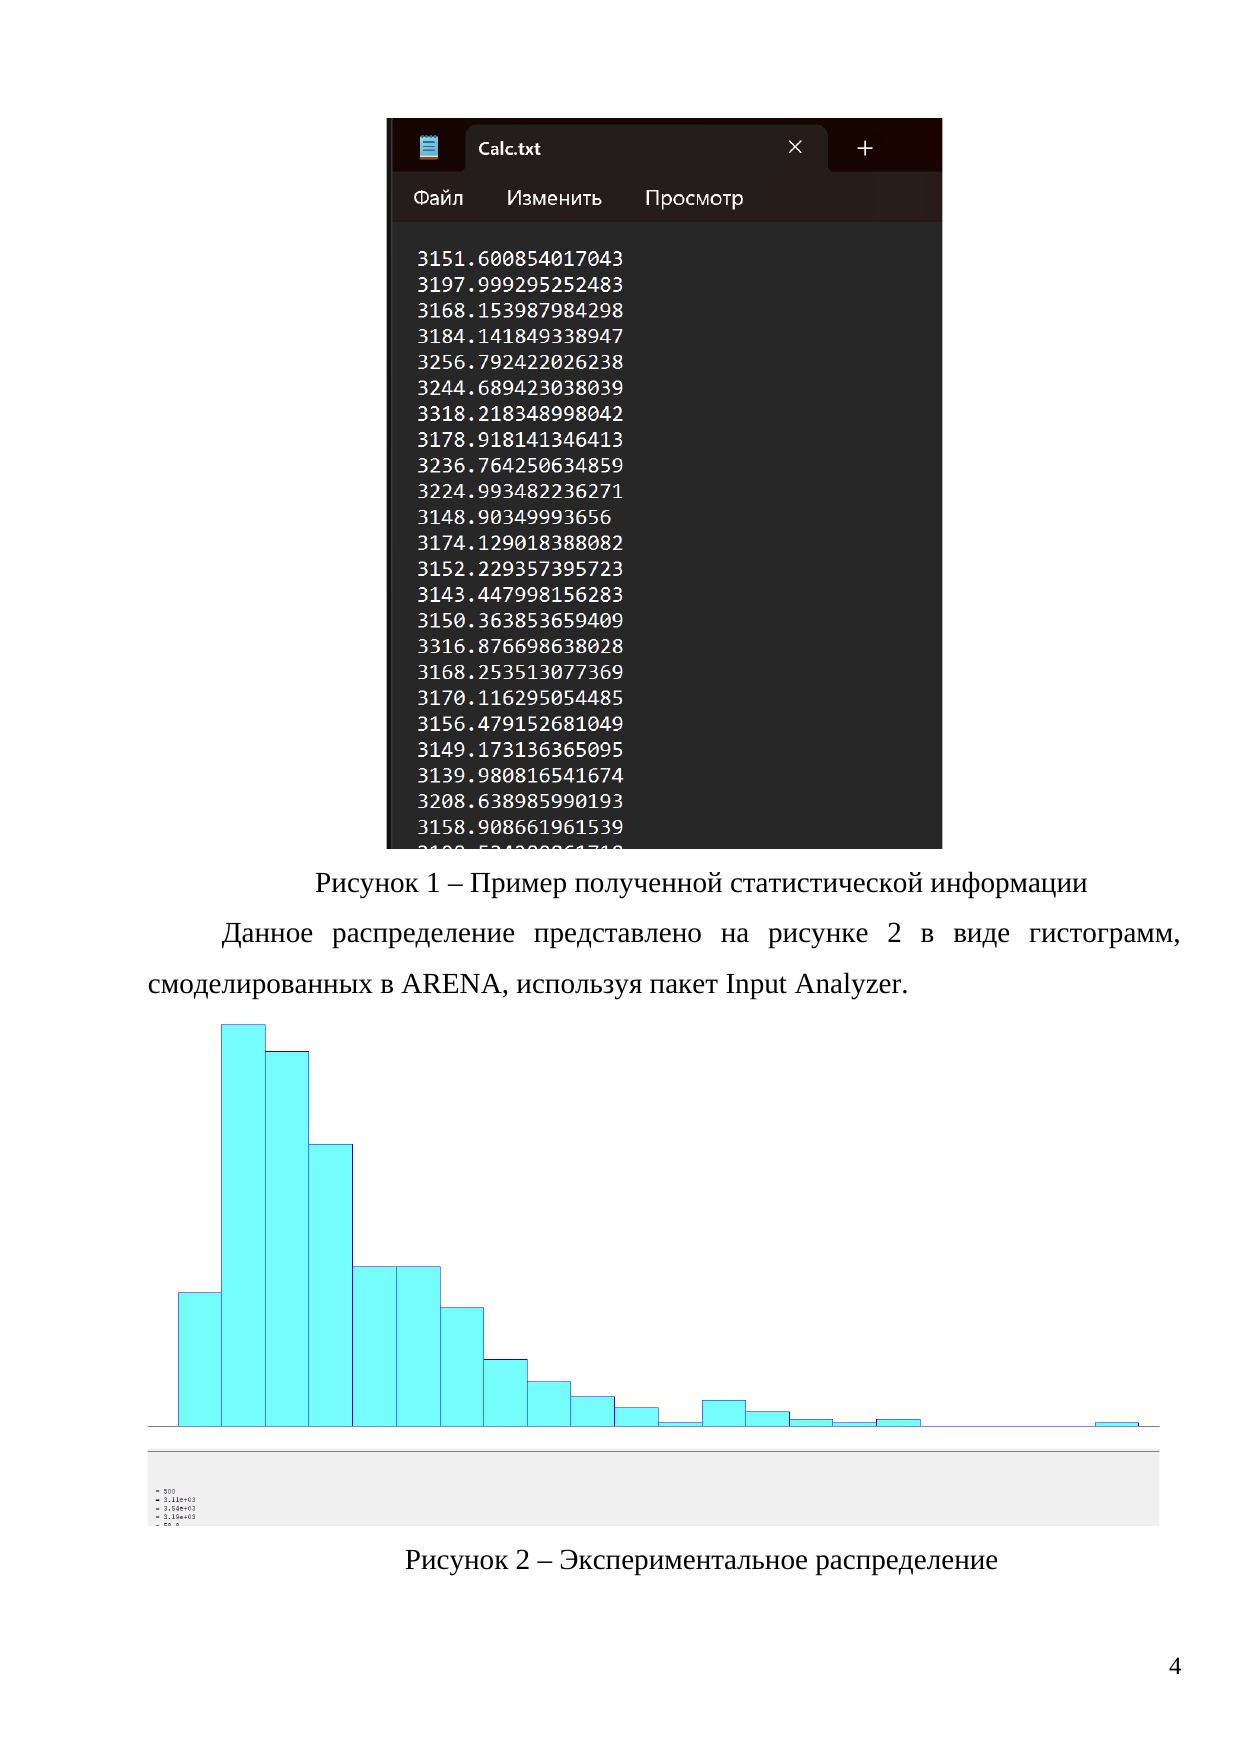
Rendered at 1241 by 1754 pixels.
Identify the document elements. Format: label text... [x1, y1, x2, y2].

text Данное распределение представлено на рисунке 2 в виде гистограмм, смоделированных в ARENA, используя пакет Input Analyzer. [148, 916, 1181, 999]
picture [386, 118, 943, 849]
text Рисунок 2 – Экспериментальное распределение [148, 1542, 1181, 1575]
text Рисунок 1 – Пример полученной статистической информации [148, 865, 1181, 899]
picture [147, 1016, 1160, 1526]
